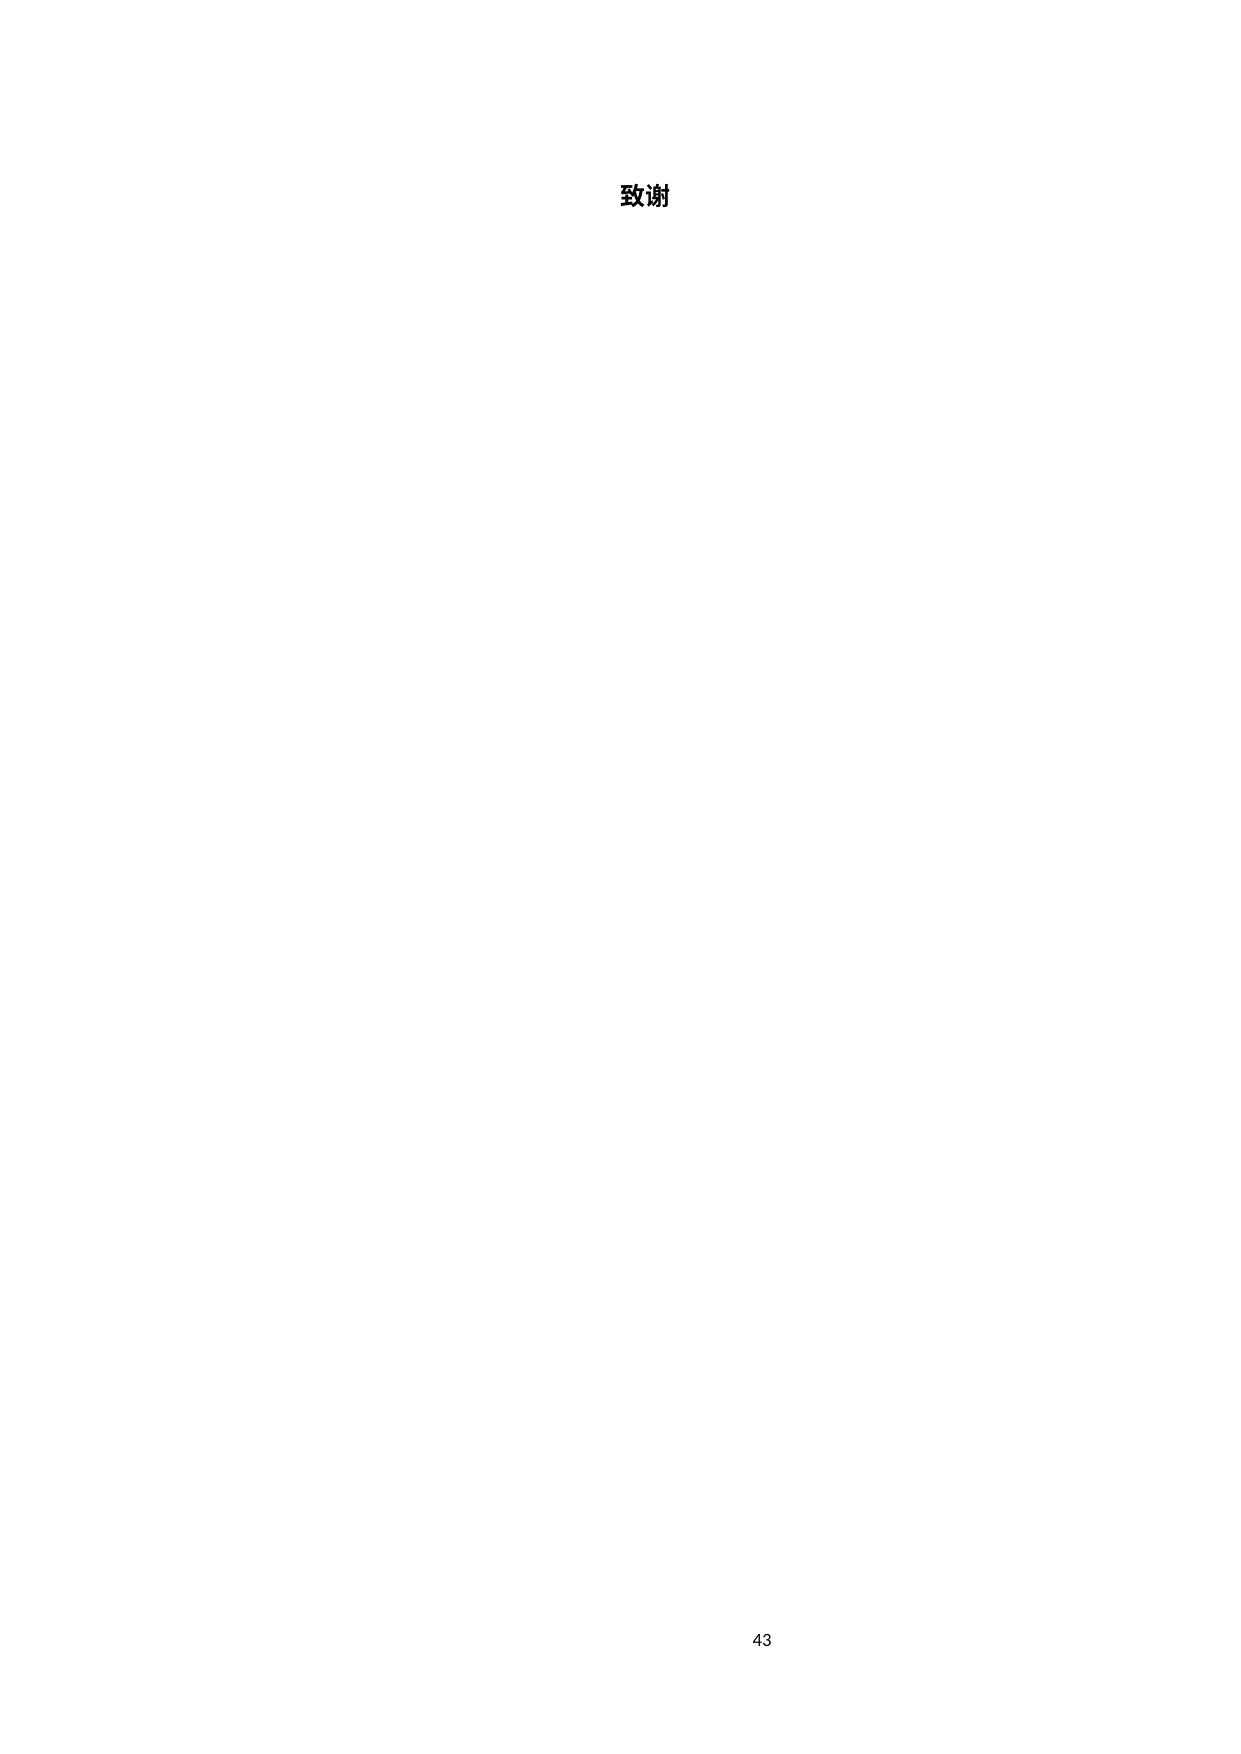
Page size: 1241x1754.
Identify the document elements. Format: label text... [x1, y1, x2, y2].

subtitle 致谢 [187, 162, 1053, 227]
